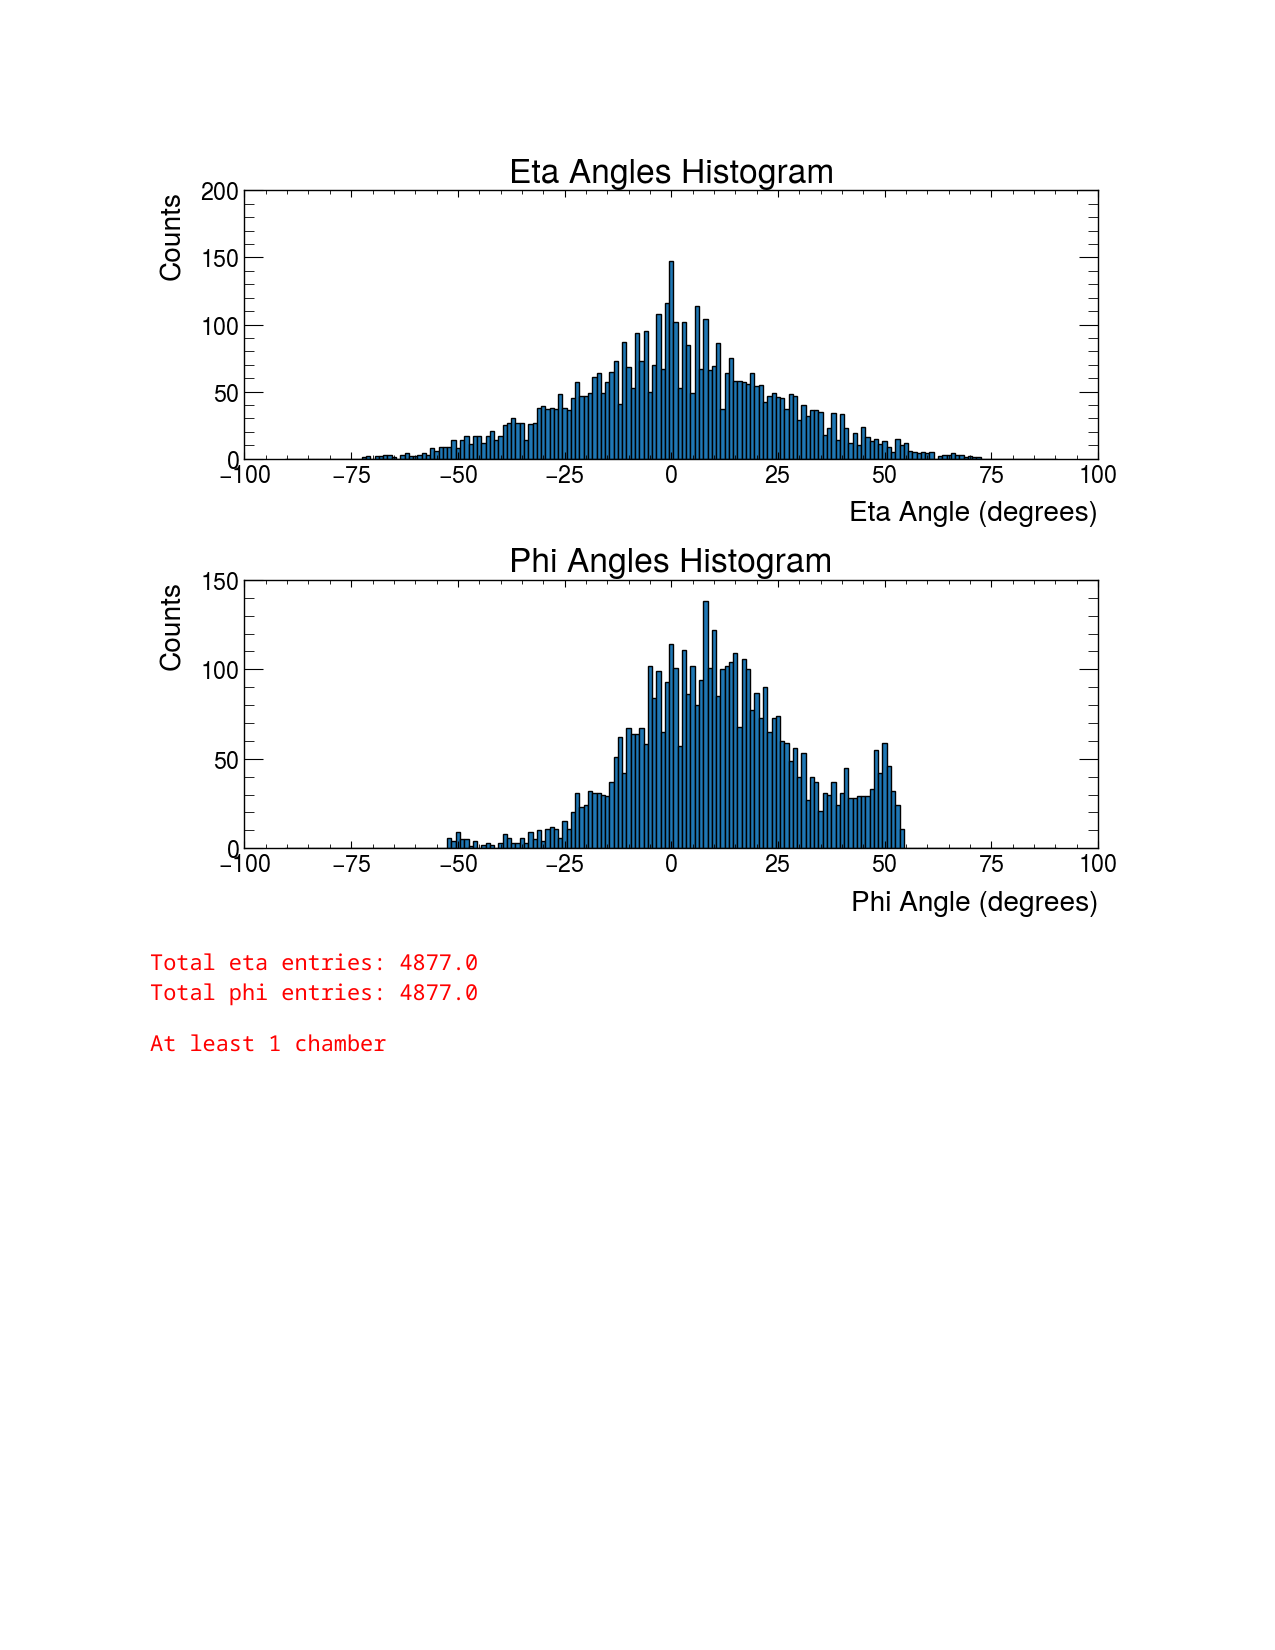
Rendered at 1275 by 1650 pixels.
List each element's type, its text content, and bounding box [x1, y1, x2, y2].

text Total eta entries: 4877.0 [150, 947, 1125, 977]
text At least 1 chamber [150, 1028, 1125, 1058]
picture [150, 150, 1125, 926]
text Total phi entries: 4877.0 [150, 977, 1125, 1007]
